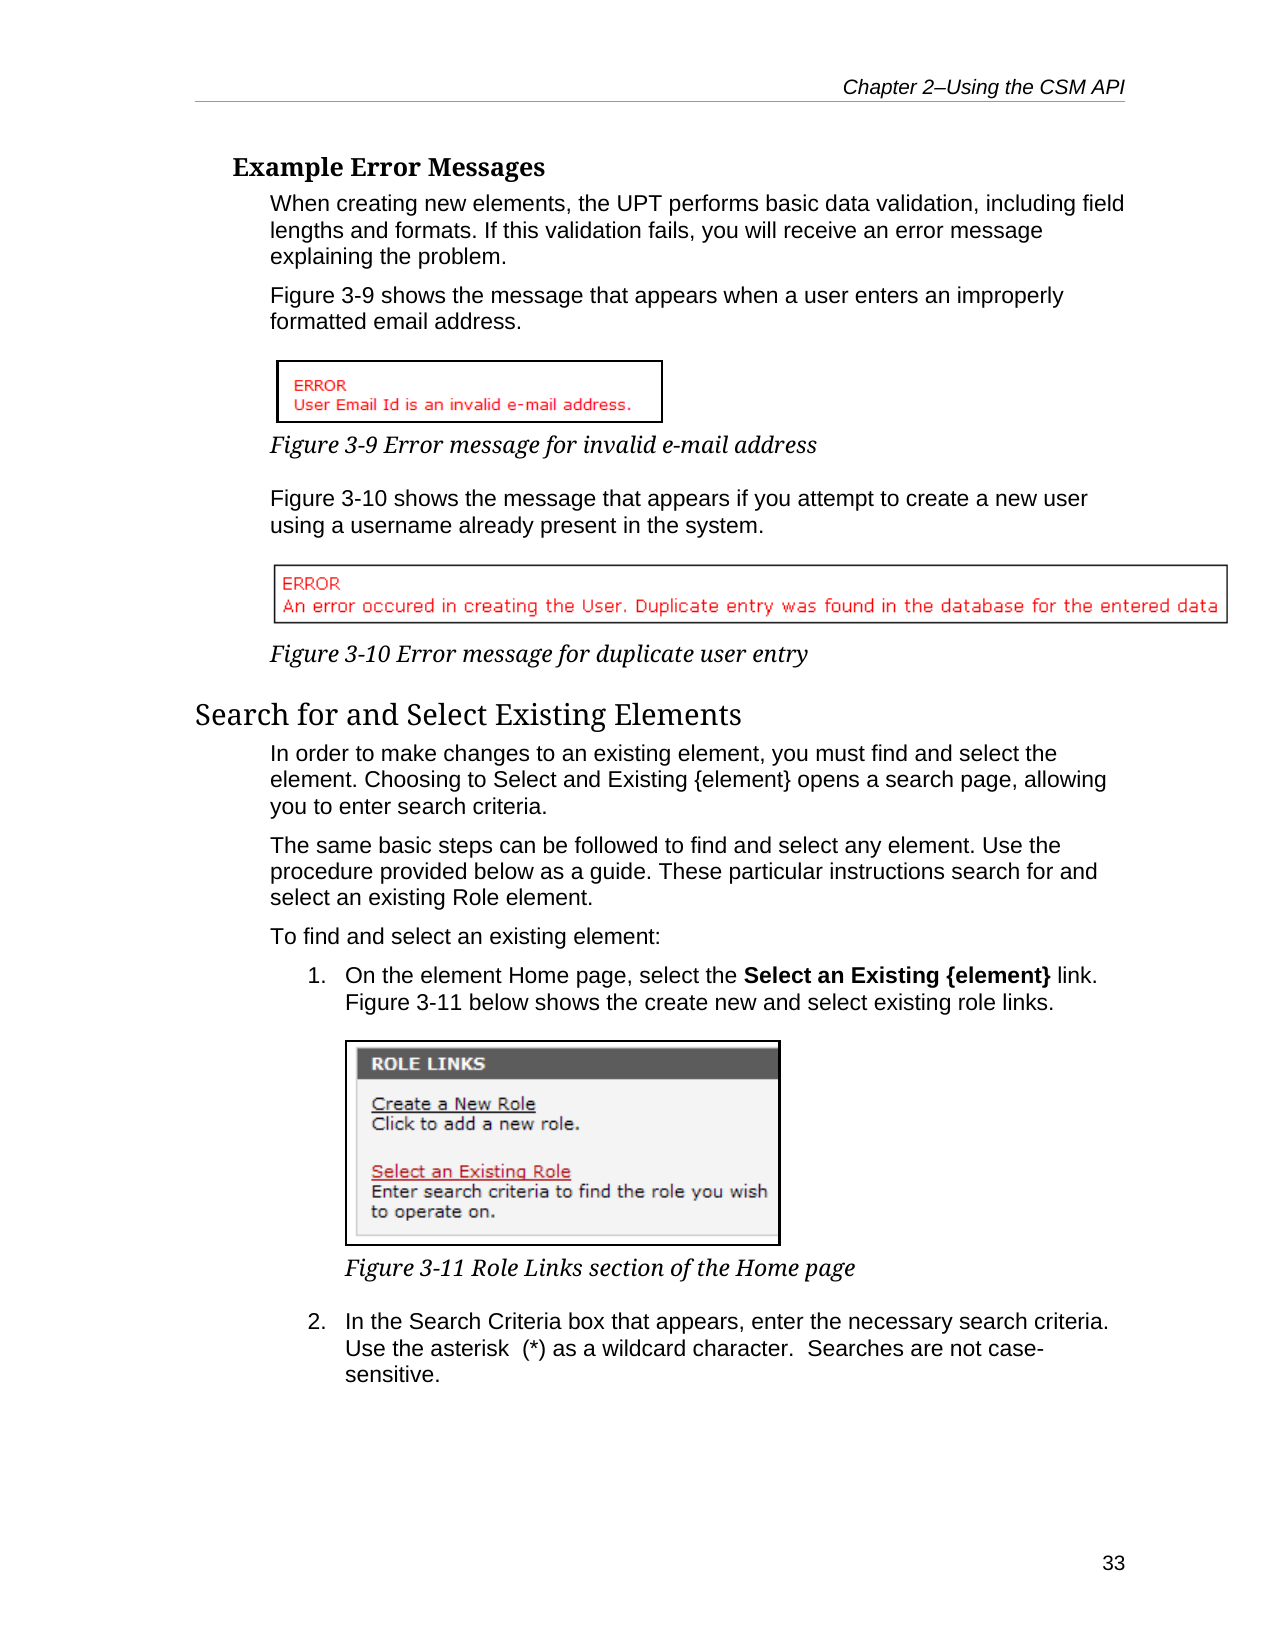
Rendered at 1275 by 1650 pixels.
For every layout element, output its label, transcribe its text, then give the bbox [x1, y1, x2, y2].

picture [270, 563, 1239, 632]
picture [347, 1042, 778, 1244]
subtitle Example Error Messages [232, 150, 1125, 184]
text To find and select an existing element: [270, 923, 1125, 949]
text In order to make changes to an existing element, you must find and select the element. Choosing to Select and Existing {element} opens a search page, allowing you to enter search criteria. [270, 740, 1125, 819]
picture [279, 362, 661, 421]
subtitle Search for and Select Existing Elements [195, 694, 1125, 734]
list In the Search Criteria box that appears, enter the necessary search criteria. Use the asterisk (*) as a wildcard character. Searches are not case-sensitive. [307, 1308, 1125, 1387]
text The same basic steps can be followed to find and select any element. Use the procedure provided below as a guide. These particular instructions search for and select an existing Role element. [270, 832, 1125, 911]
